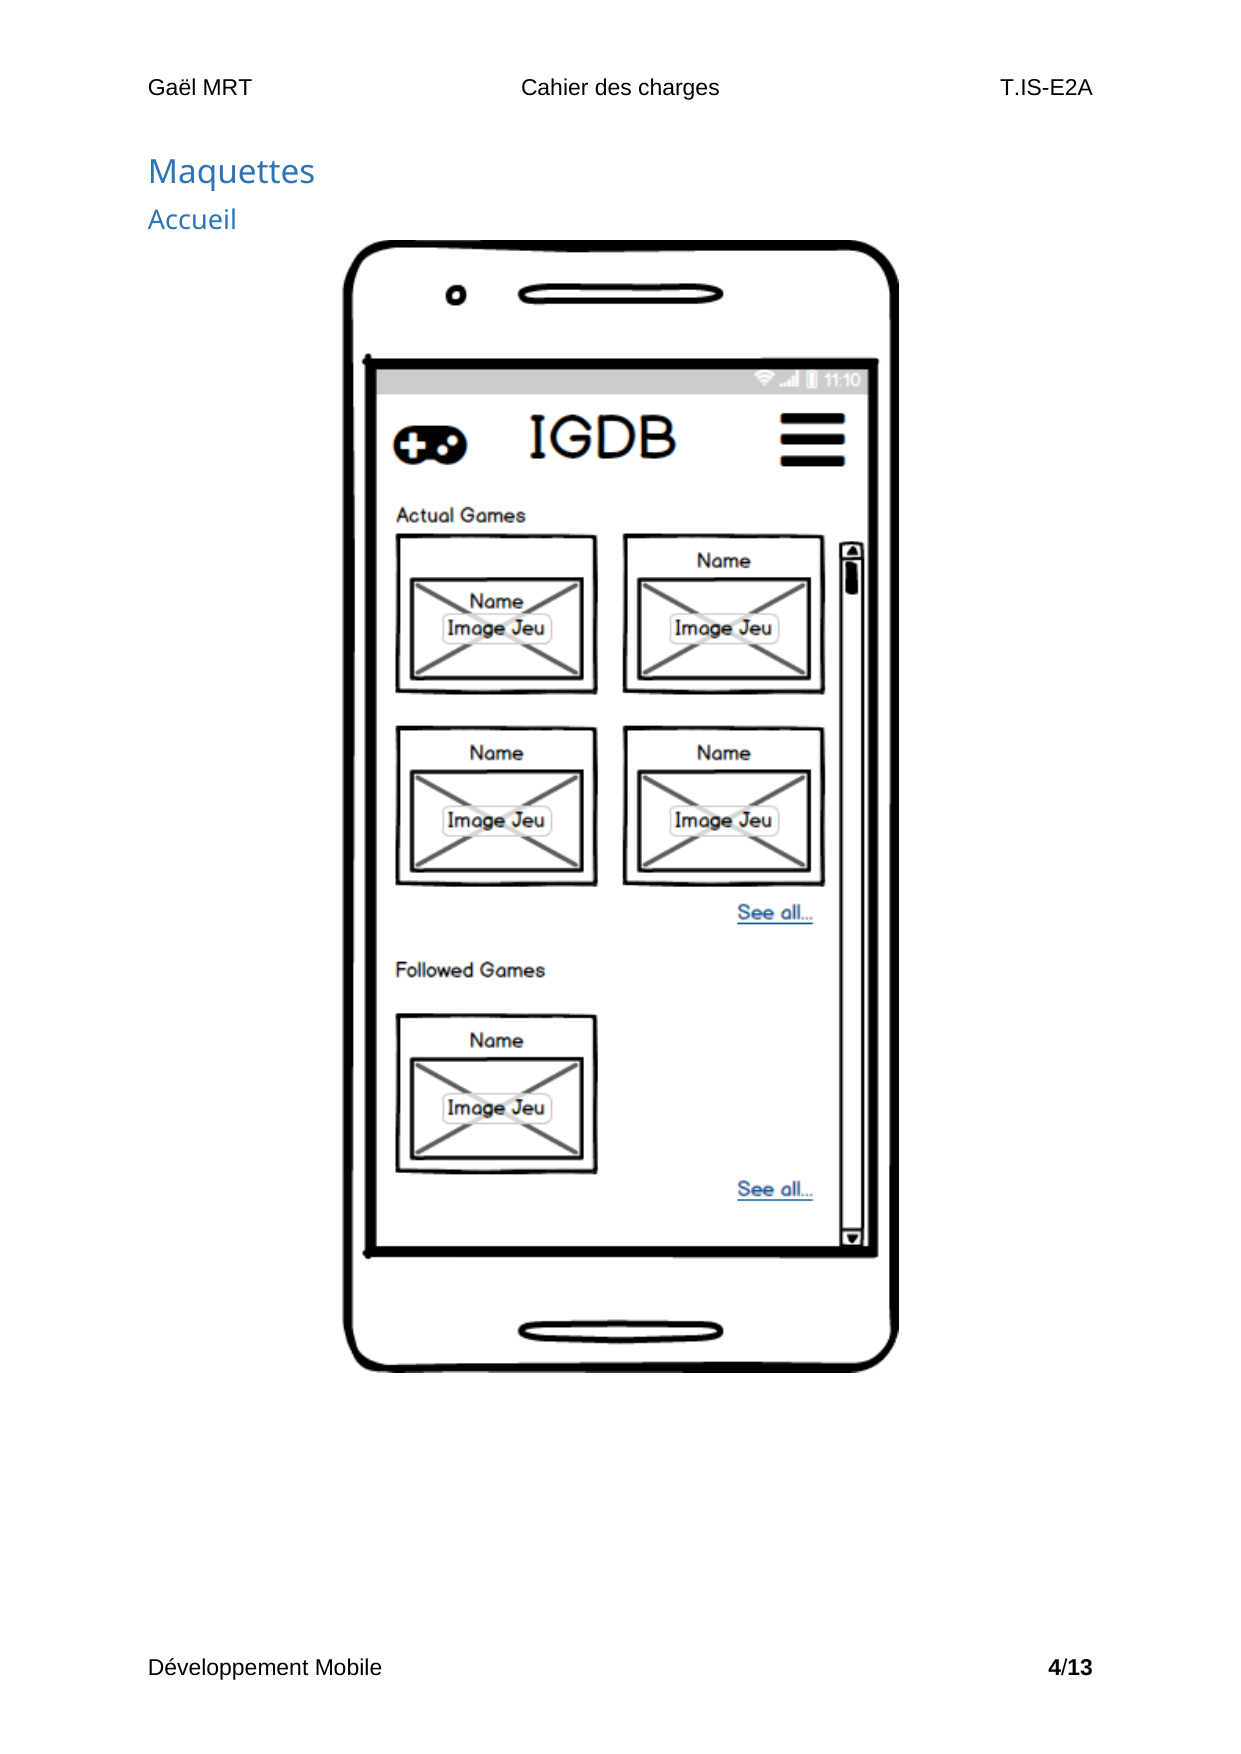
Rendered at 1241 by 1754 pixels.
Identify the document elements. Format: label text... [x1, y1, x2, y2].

subtitle Accueil [148, 201, 1093, 238]
picture [341, 240, 899, 1373]
subtitle Maquettes [148, 148, 1093, 193]
